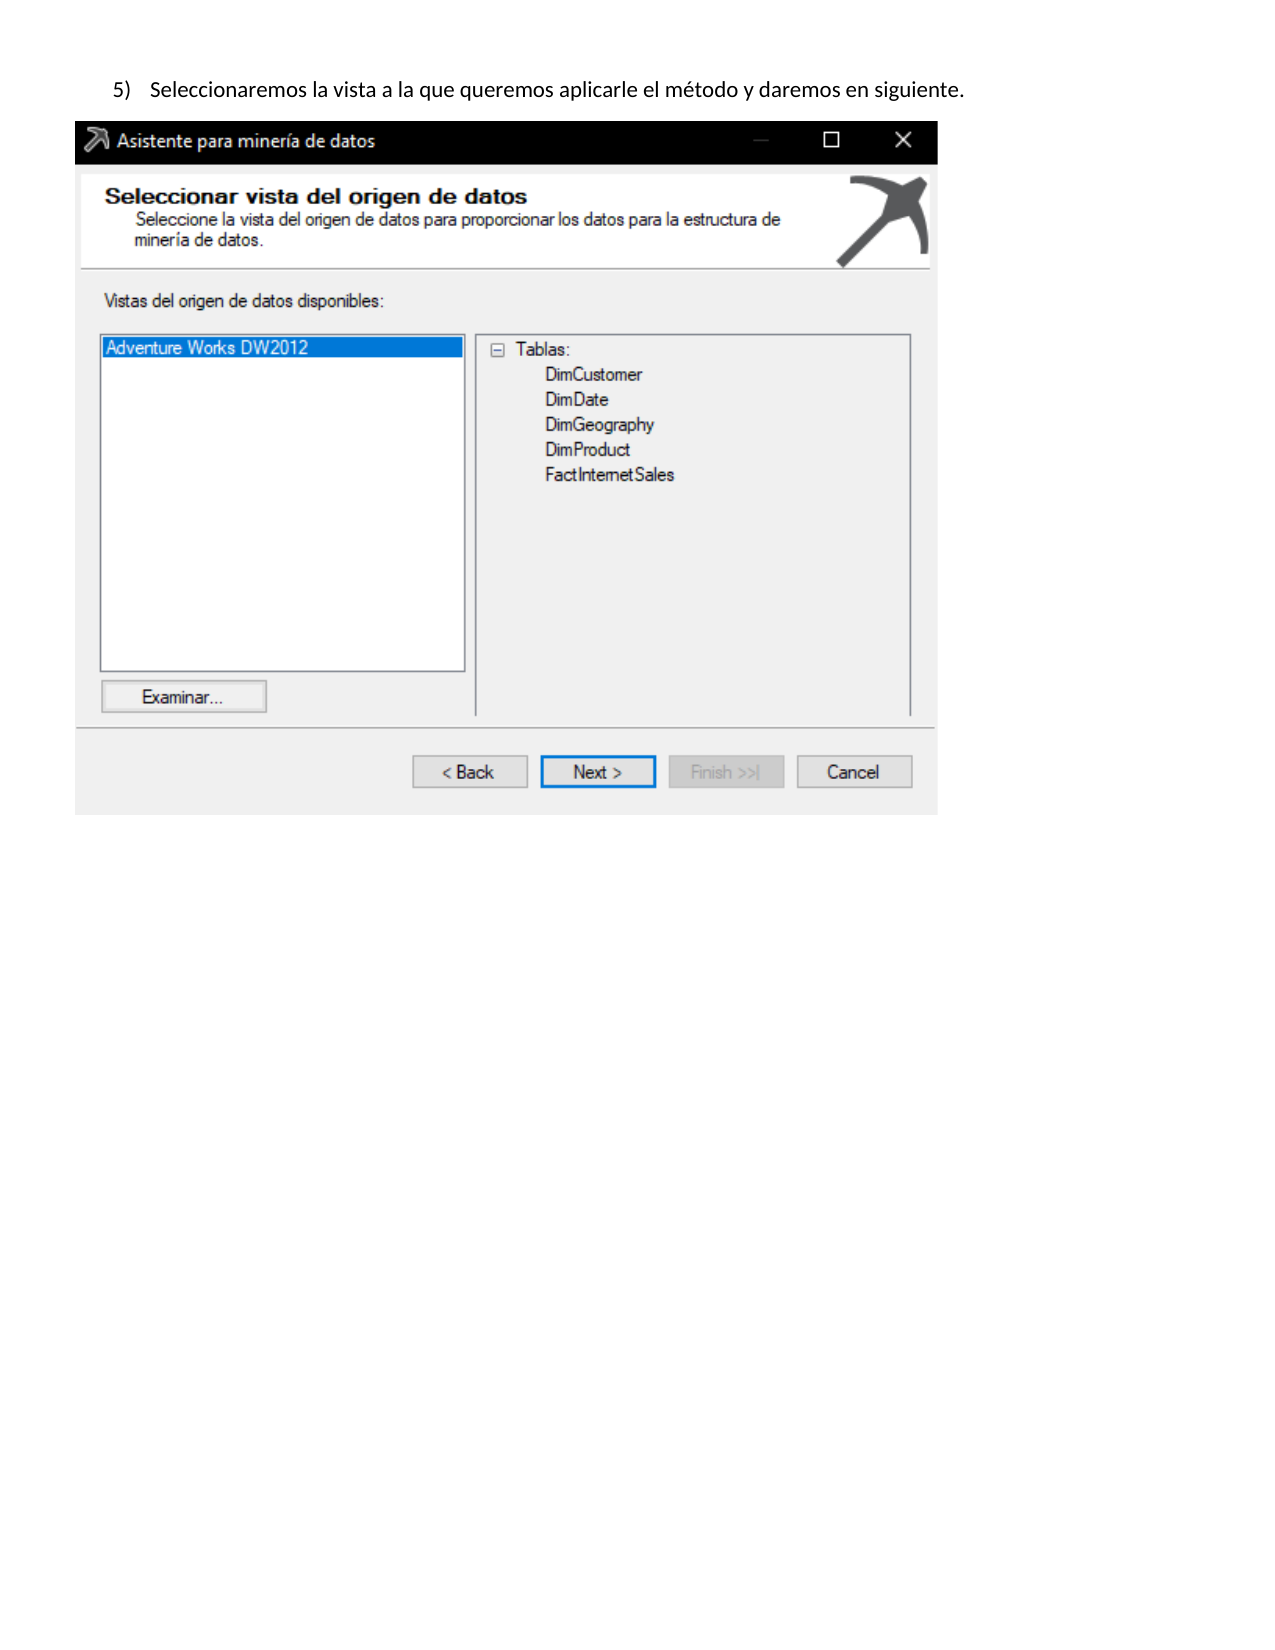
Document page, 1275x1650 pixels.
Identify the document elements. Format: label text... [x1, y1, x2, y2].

picture [75, 121, 938, 815]
list Seleccionaremos la vista a la que queremos aplicarle el método y daremos en siguiente. [112, 75, 1200, 103]
